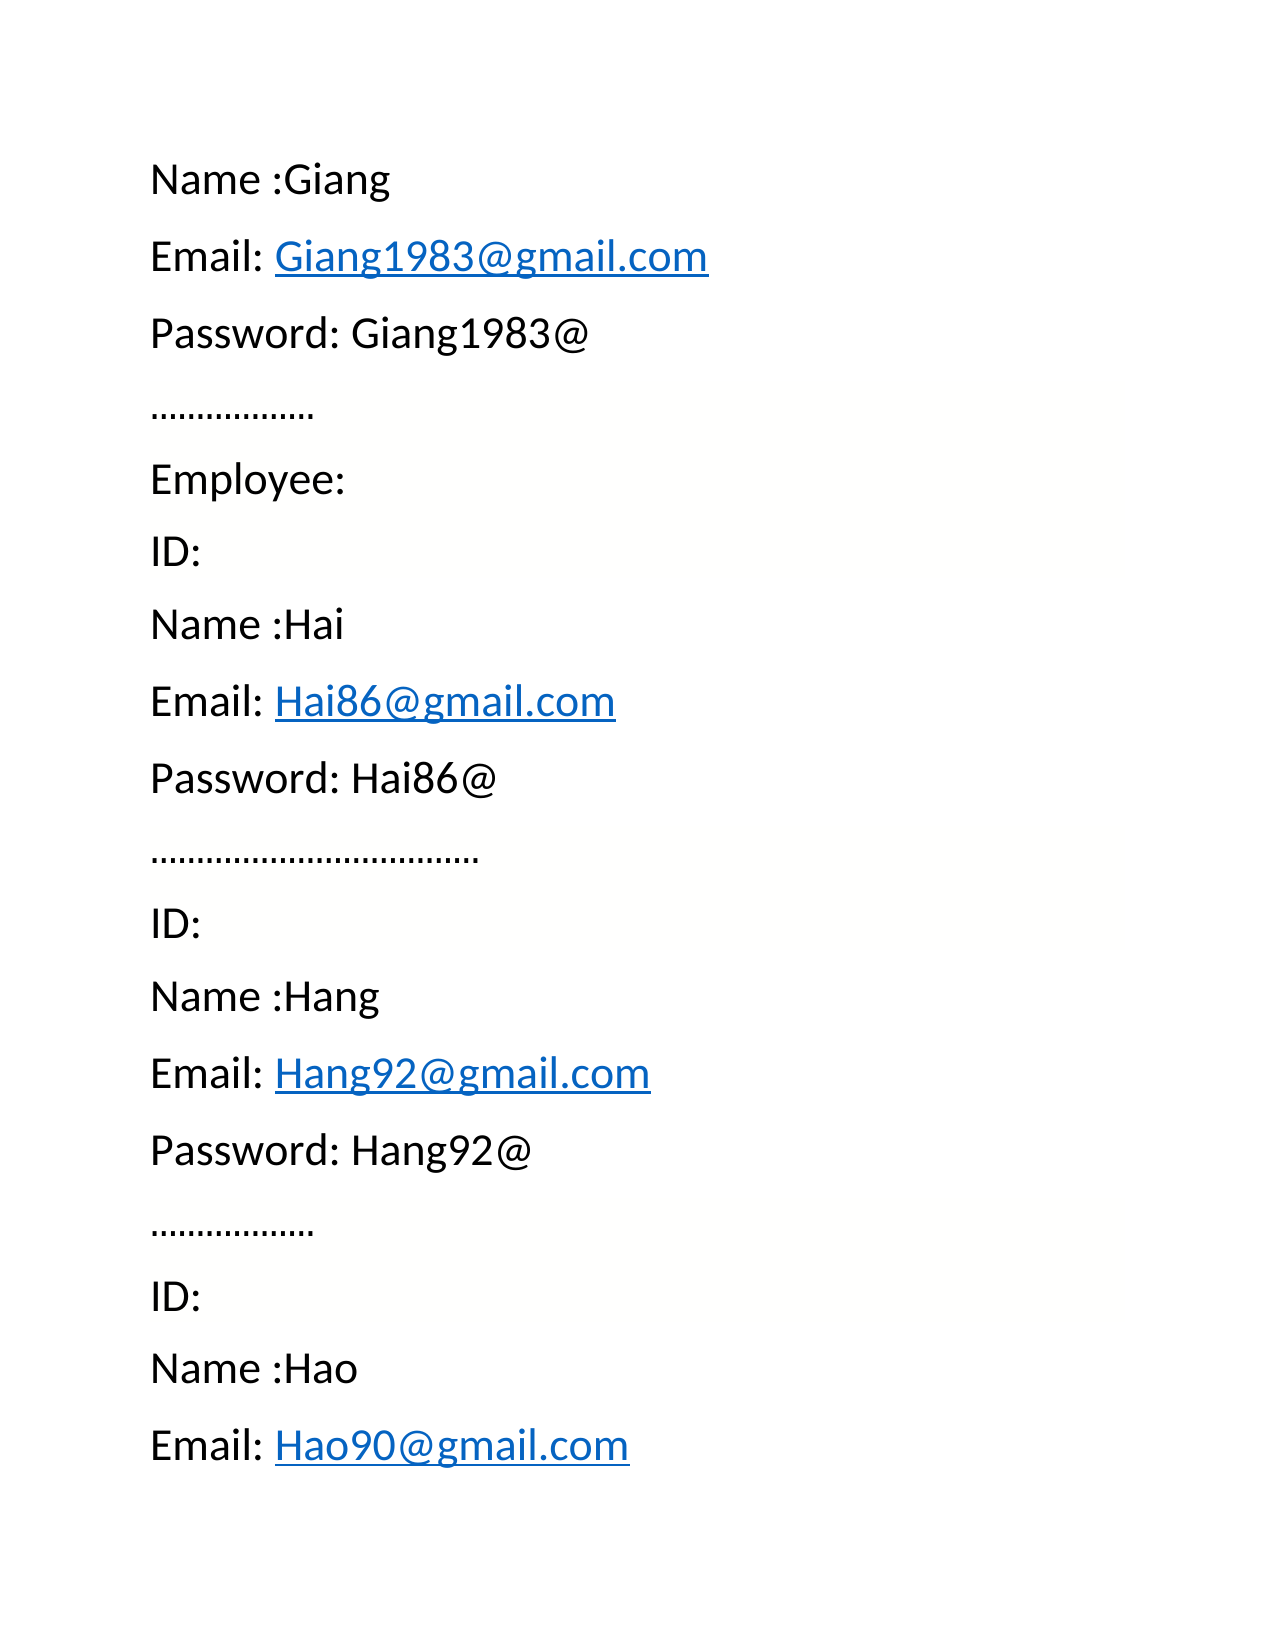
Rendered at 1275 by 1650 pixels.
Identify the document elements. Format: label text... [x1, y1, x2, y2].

text Password: Giang1983@ [150, 304, 1125, 360]
text Password: Hai86@ [150, 749, 1125, 805]
text Password: Hang92@ [150, 1121, 1125, 1177]
text Email: Giang1983@gmail.com [150, 227, 1125, 283]
text ……………………………… [150, 826, 1125, 878]
text Email: Hai86@gmail.com [150, 672, 1125, 728]
text ……………… [150, 381, 1125, 433]
text ID: [150, 1267, 1125, 1322]
text Email: Hang92@gmail.com [150, 1044, 1125, 1100]
text Name :Hao [150, 1339, 1125, 1395]
text Email: Hao90@gmail.com [150, 1416, 1125, 1472]
text Employee: [150, 449, 1125, 506]
text Name :Giang [150, 150, 1125, 206]
text Name :Hai [150, 595, 1125, 651]
text ID: [150, 894, 1125, 950]
text ……………… [150, 1198, 1125, 1250]
text ID: [150, 522, 1125, 578]
text Name :Hang [150, 967, 1125, 1023]
